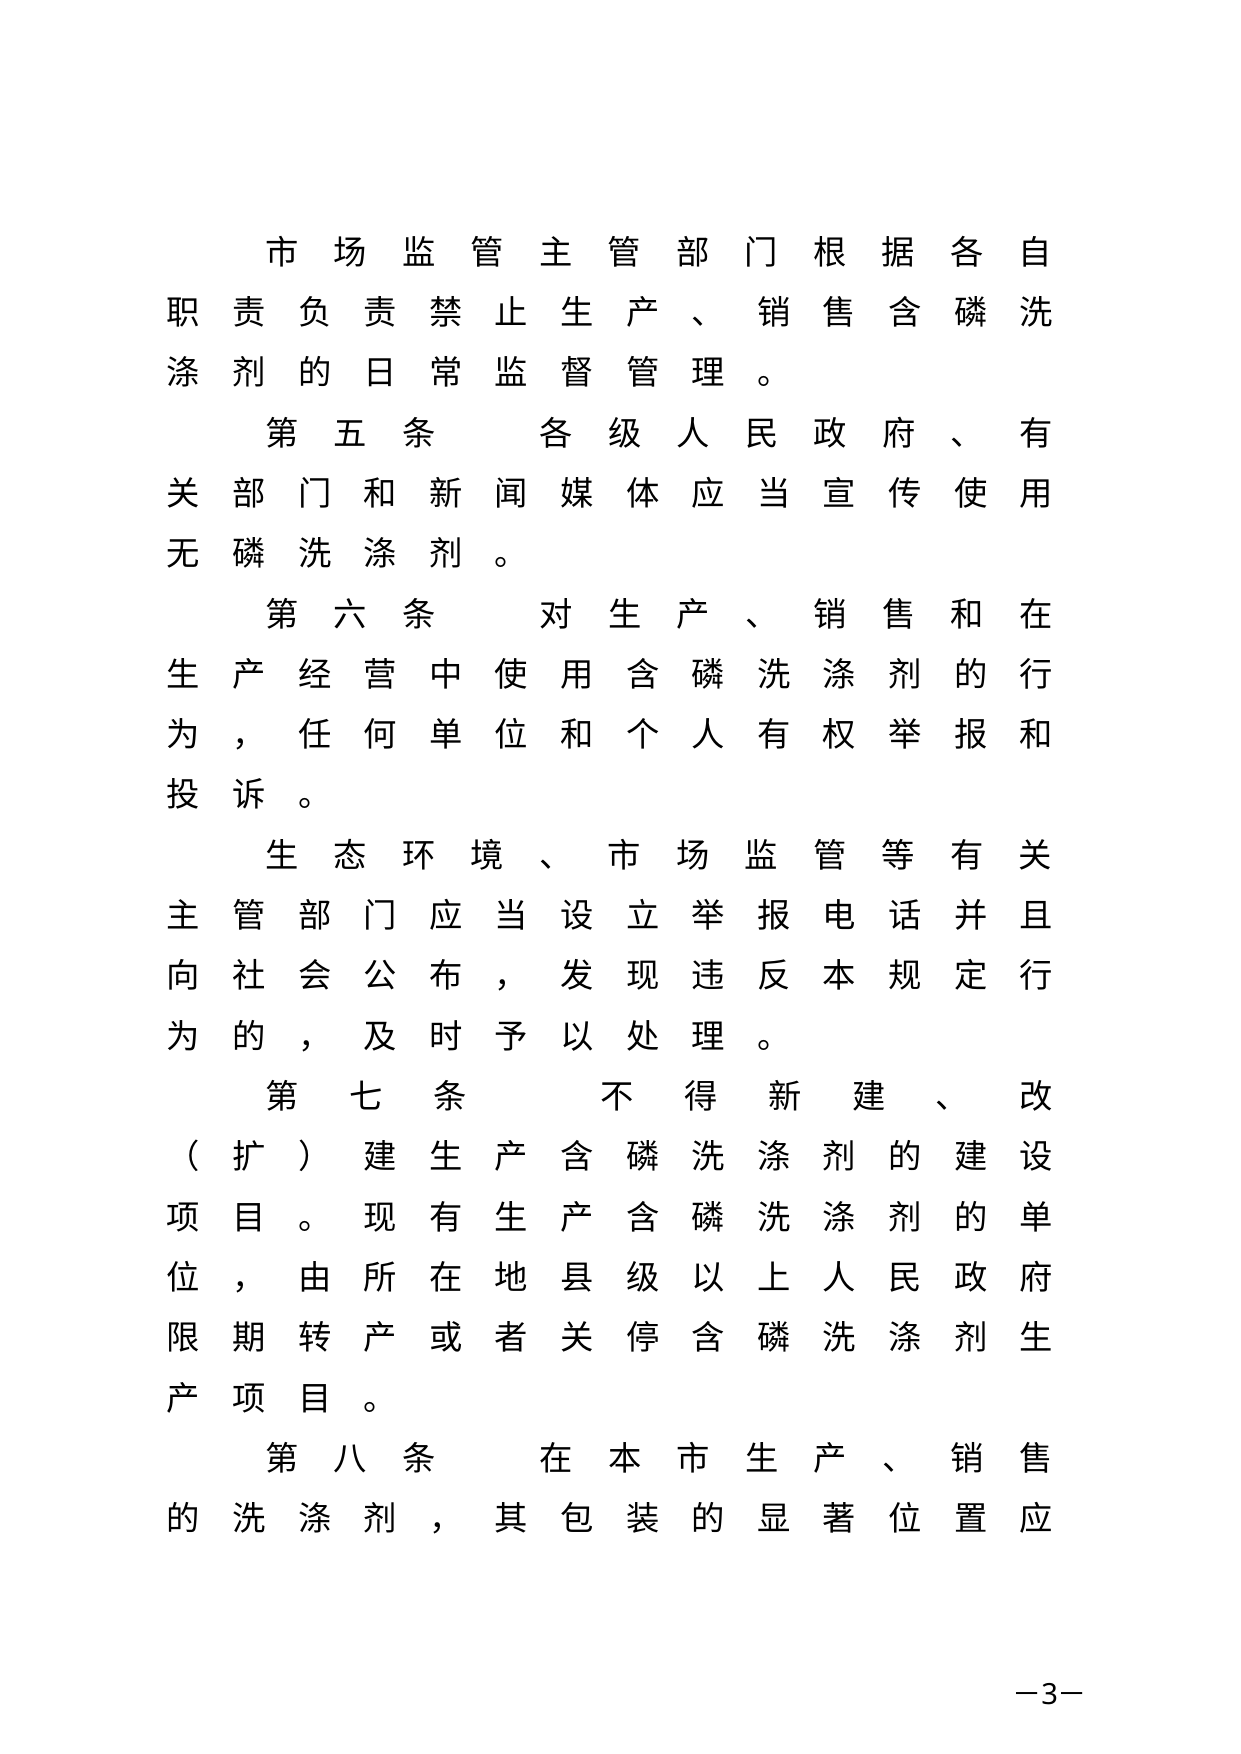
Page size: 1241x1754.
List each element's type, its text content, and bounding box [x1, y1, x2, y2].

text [167, 1426, 1085, 1546]
text 第六条 对生产、销售和在生产经营中使用含磷洗涤剂的行为，任何单位和个人有权举报和投诉。 [167, 581, 1085, 822]
text 生态环境、市场监管等有关主管部门应当设立举报电话并且向社会公布，发现违反本规定行为的，及时予以处理。 [167, 822, 1085, 1064]
text 第五条 各级人民政府、有关部门和新闻媒体应当宣传使用无磷洗涤剂。 [167, 400, 1085, 581]
text 市场监管主管部门根据各自职责负责禁止生产、销售含磷洗涤剂的日常监督管理。 [167, 219, 1085, 400]
text 第七条 不得新建、改（扩）建生产含磷洗涤剂的建设项目。现有生产含磷洗涤剂的单位，由所在地县级以上人民政府限期转产或者关停含磷洗涤剂生产项目。 [167, 1064, 1085, 1426]
